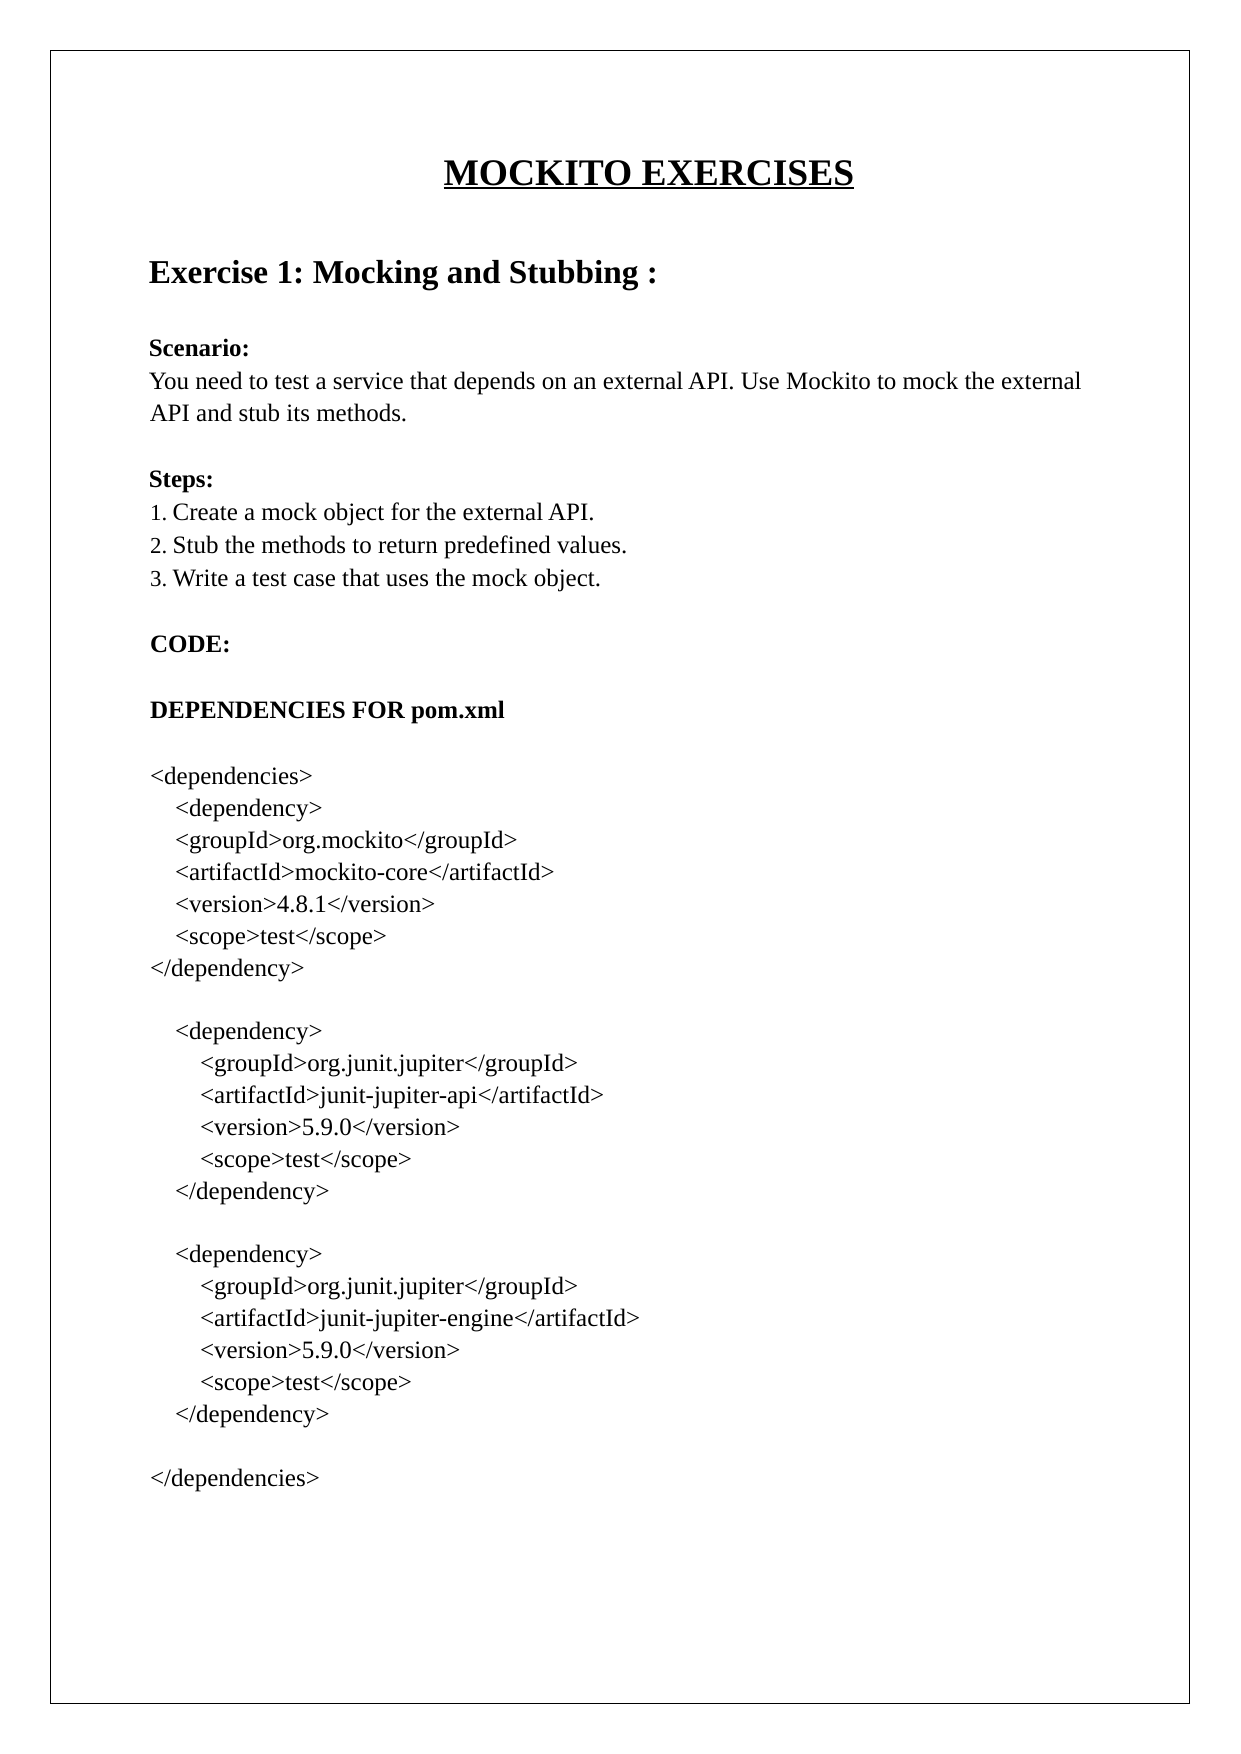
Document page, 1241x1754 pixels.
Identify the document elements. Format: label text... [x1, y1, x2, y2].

list Write a test case that uses the mock object. [150, 563, 1090, 592]
text Exercise 1: Mocking and Stubbing : [148, 252, 1090, 290]
list Create a mock object for the external API. [150, 497, 1090, 526]
text You need to test a service that depends on an external API. Use Mockito to mock the external API and stub its methods. [148, 366, 1090, 427]
text DEPENDENCIES FOR pom.xml [150, 695, 1090, 724]
text CODE: [150, 629, 1090, 658]
text MOCKITO EXERCISES [147, 150, 1151, 193]
list Stub the methods to return predefined values. [150, 530, 1090, 559]
text Steps: [148, 464, 1090, 493]
text <dependencies> <dependency> <groupId>org.mockito</groupId> <artifactId>mockito-core</artifactId> <version>4.8.1</version> <scope>test</scope> </dependency> <dependency> <groupId>org.junit.jupiter</groupId> <artifactId>junit-jupiter-api</artifactId> <version>5.9.0</version> <scope>test</scope> </dependency> <dependency> <groupId>org.junit.jupiter</groupId> <artifactId>junit-jupiter-engine</artifactId> <version>5.9.0</version> <scope>test</scope> </dependency> </dependencies> [150, 761, 1090, 1491]
text Scenario: [148, 333, 1090, 362]
